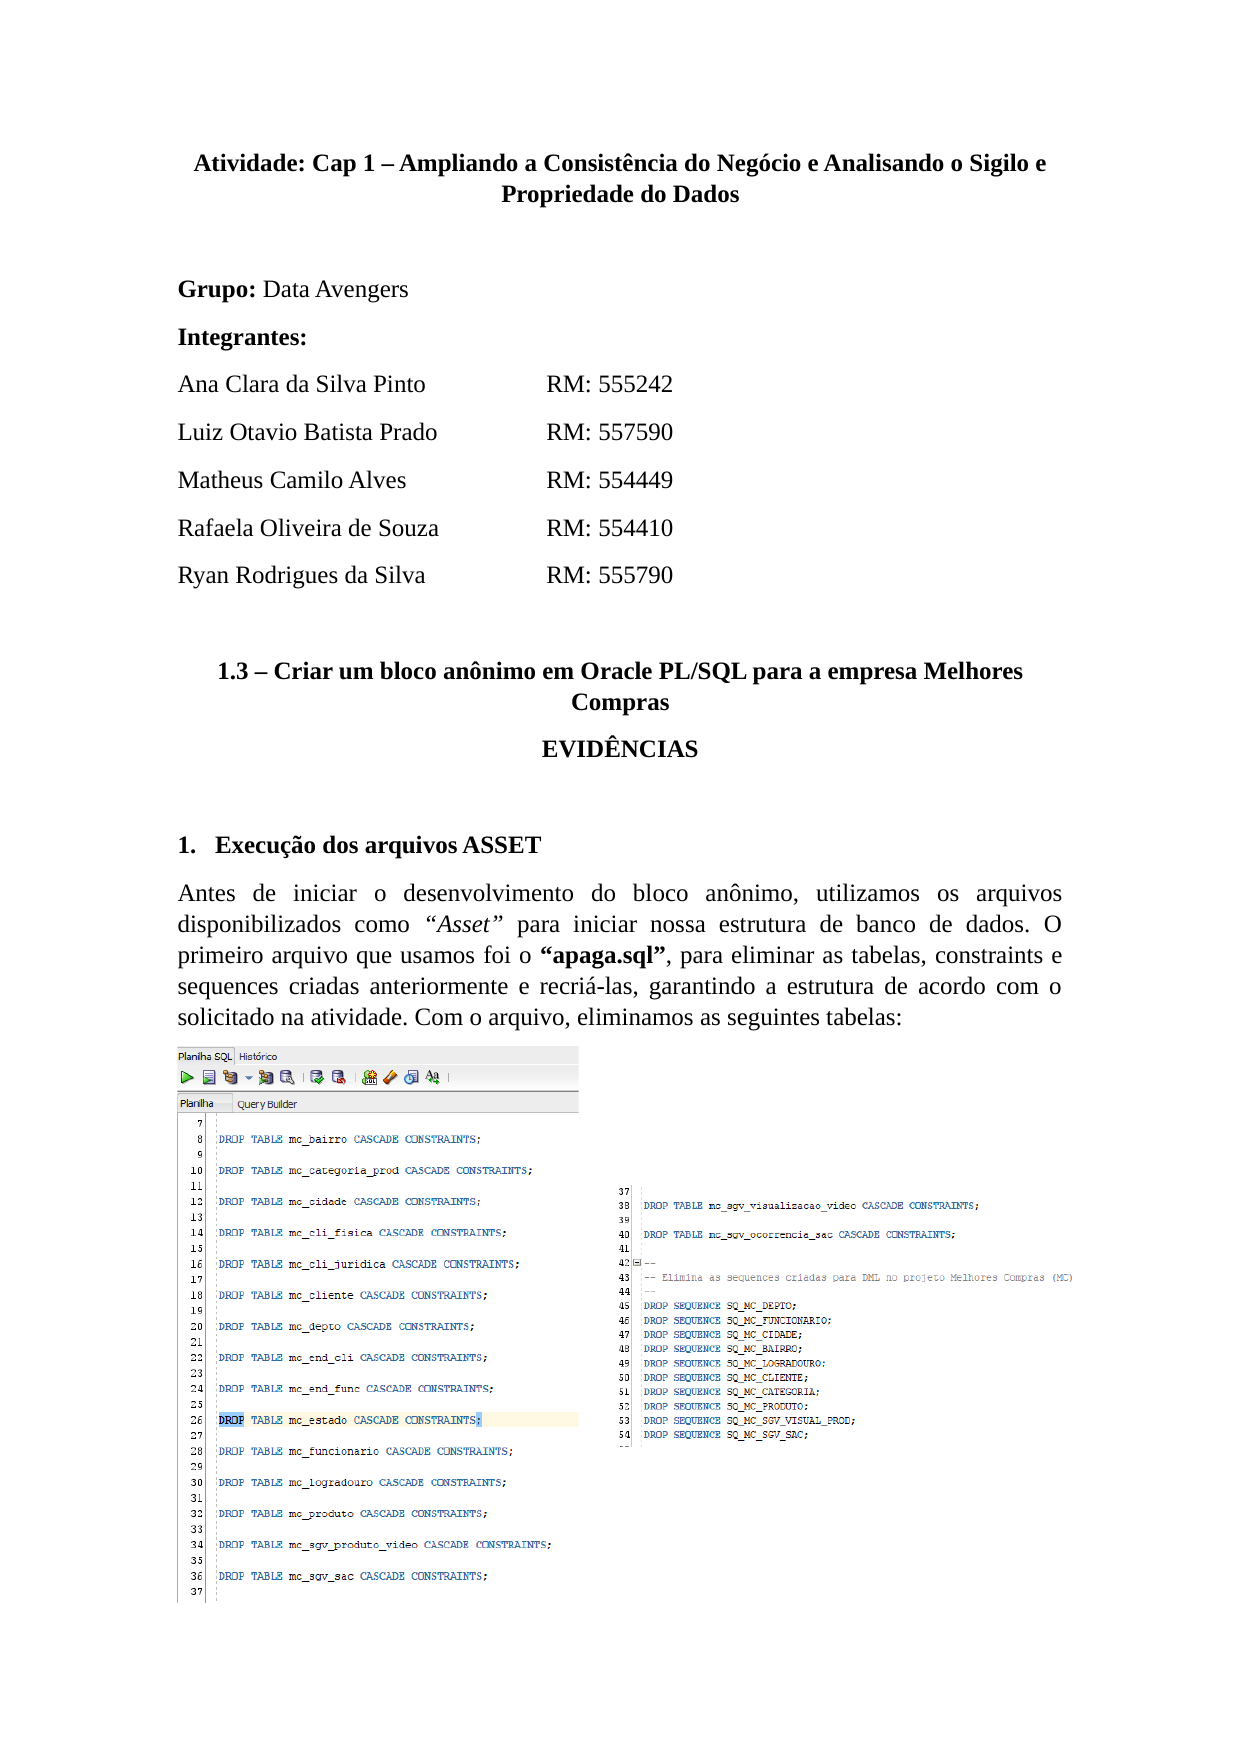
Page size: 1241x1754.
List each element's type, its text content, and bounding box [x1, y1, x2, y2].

list Execução dos arquivos ASSET [177, 830, 1063, 859]
text Integrantes: [177, 322, 1063, 351]
text 1.3 – Criar um bloco anônimo em Oracle PL/SQL para a empresa Melhores Compras [177, 656, 1063, 716]
picture [177, 1046, 579, 1603]
text EVIDÊNCIAS [177, 734, 1063, 763]
text Rafaela Oliveira de Souza RM: 554410 [177, 513, 1063, 541]
text Grupo: Data Avengers [177, 274, 1063, 303]
text Luiz Otavio Batista Prado RM: 557590 [177, 417, 1063, 446]
text Antes de iniciar o desenvolvimento do bloco anônimo, utilizamos os arquivos disponibilizados como “Asset” para iniciar nossa estrutura de banco de dados. O primeiro arquivo que usamos foi o “apaga.sql”, para eliminar as tabelas, constraints e sequences criadas anteriormente e recriá-las, garantindo a estrutura de acordo com o solicitado na atividade. Com o arquivo, eliminamos as seguintes tabelas: [177, 878, 1063, 1031]
picture [611, 1185, 1079, 1447]
text Atividade: Cap 1 – Ampliando a Consistência do Negócio e Analisando o Sigilo e Propriedade do Dados [177, 148, 1063, 207]
text Ryan Rodrigues da Silva RM: 555790 [177, 560, 1063, 589]
text Ana Clara da Silva Pinto RM: 555242 [177, 369, 1063, 398]
text Matheus Camilo Alves RM: 554449 [177, 465, 1063, 494]
